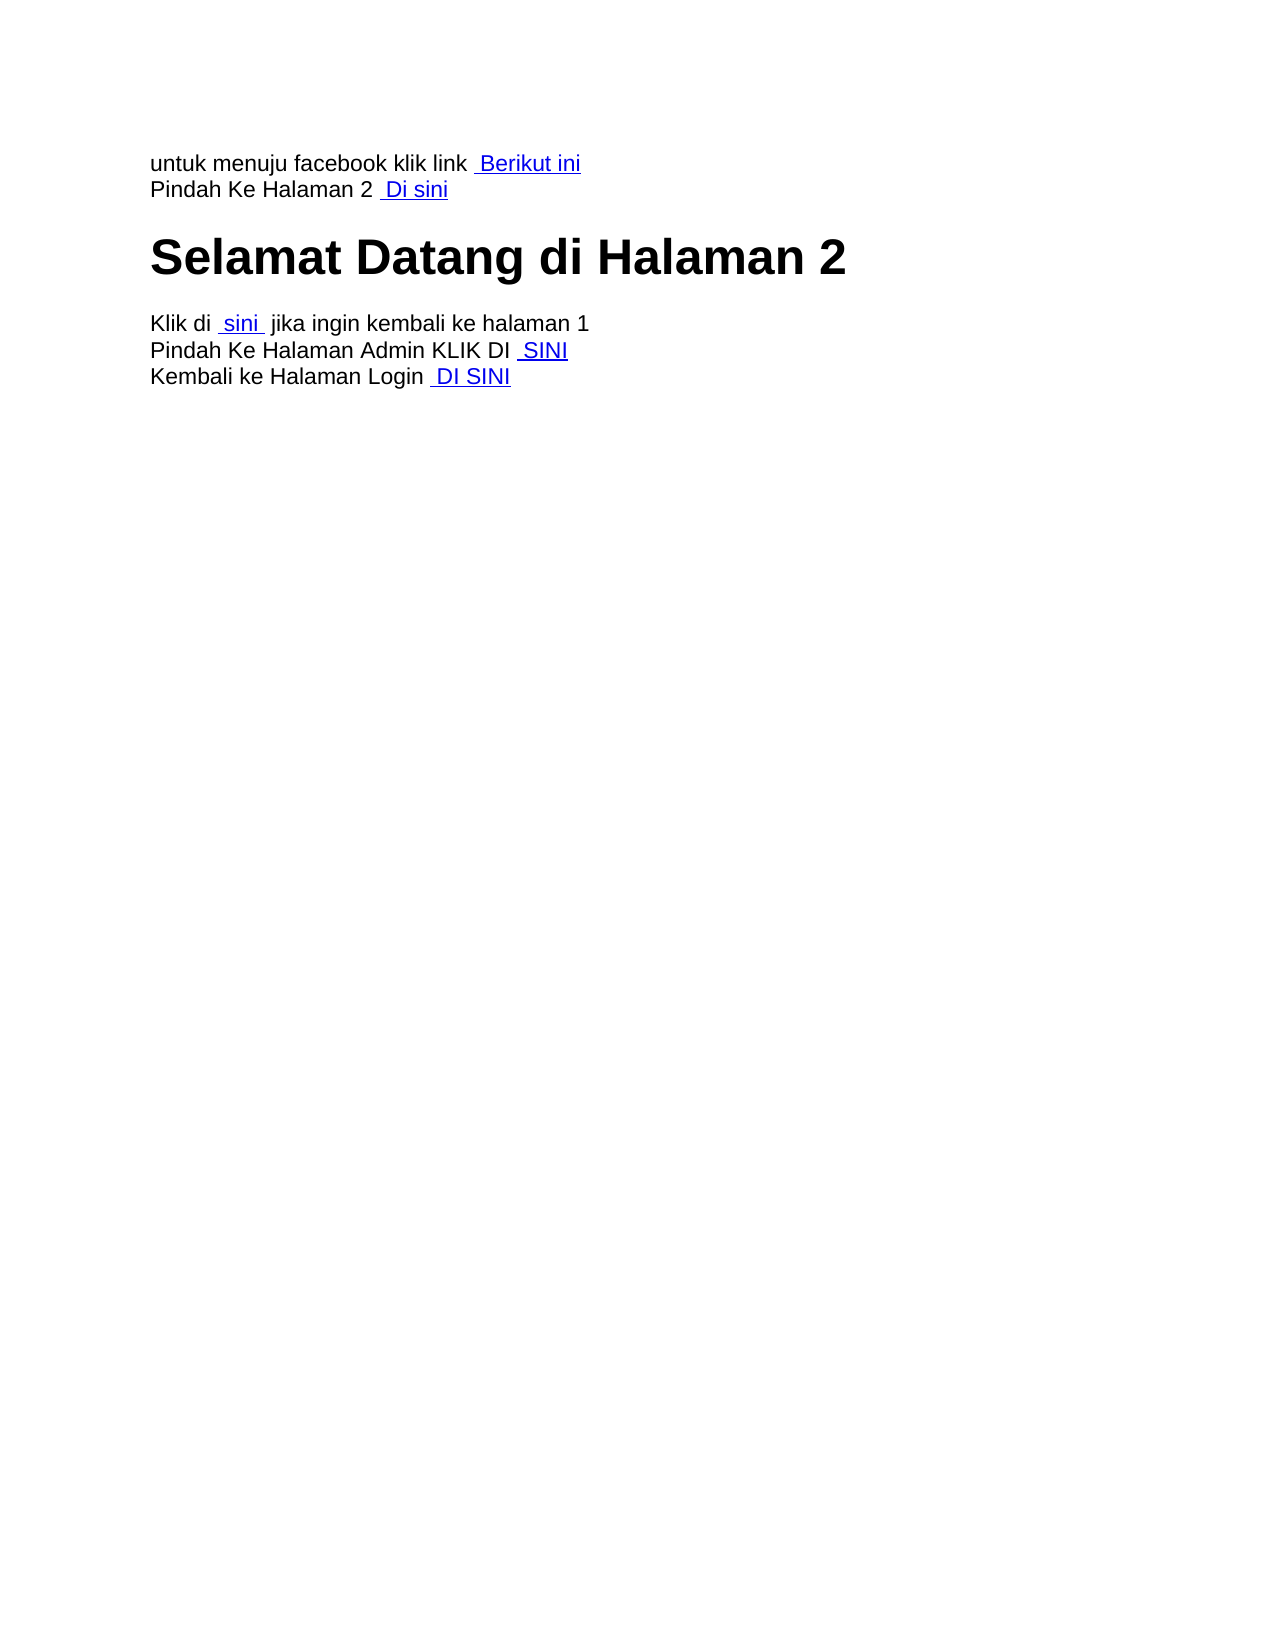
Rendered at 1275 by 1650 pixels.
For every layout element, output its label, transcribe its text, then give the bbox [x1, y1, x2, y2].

text Kembali ke Halaman Login DI SINI [150, 363, 1125, 389]
subtitle Selamat Datang di Halaman 2 [150, 228, 1125, 285]
text Pindah Ke Halaman 2 Di sini [150, 176, 1125, 203]
text Klik di sini jika ingin kembali ke halaman 1 [150, 310, 1125, 337]
text untuk menuju facebook klik link Berikut ini [150, 150, 1125, 176]
text Pindah Ke Halaman Admin KLIK DI SINI [150, 337, 1125, 363]
